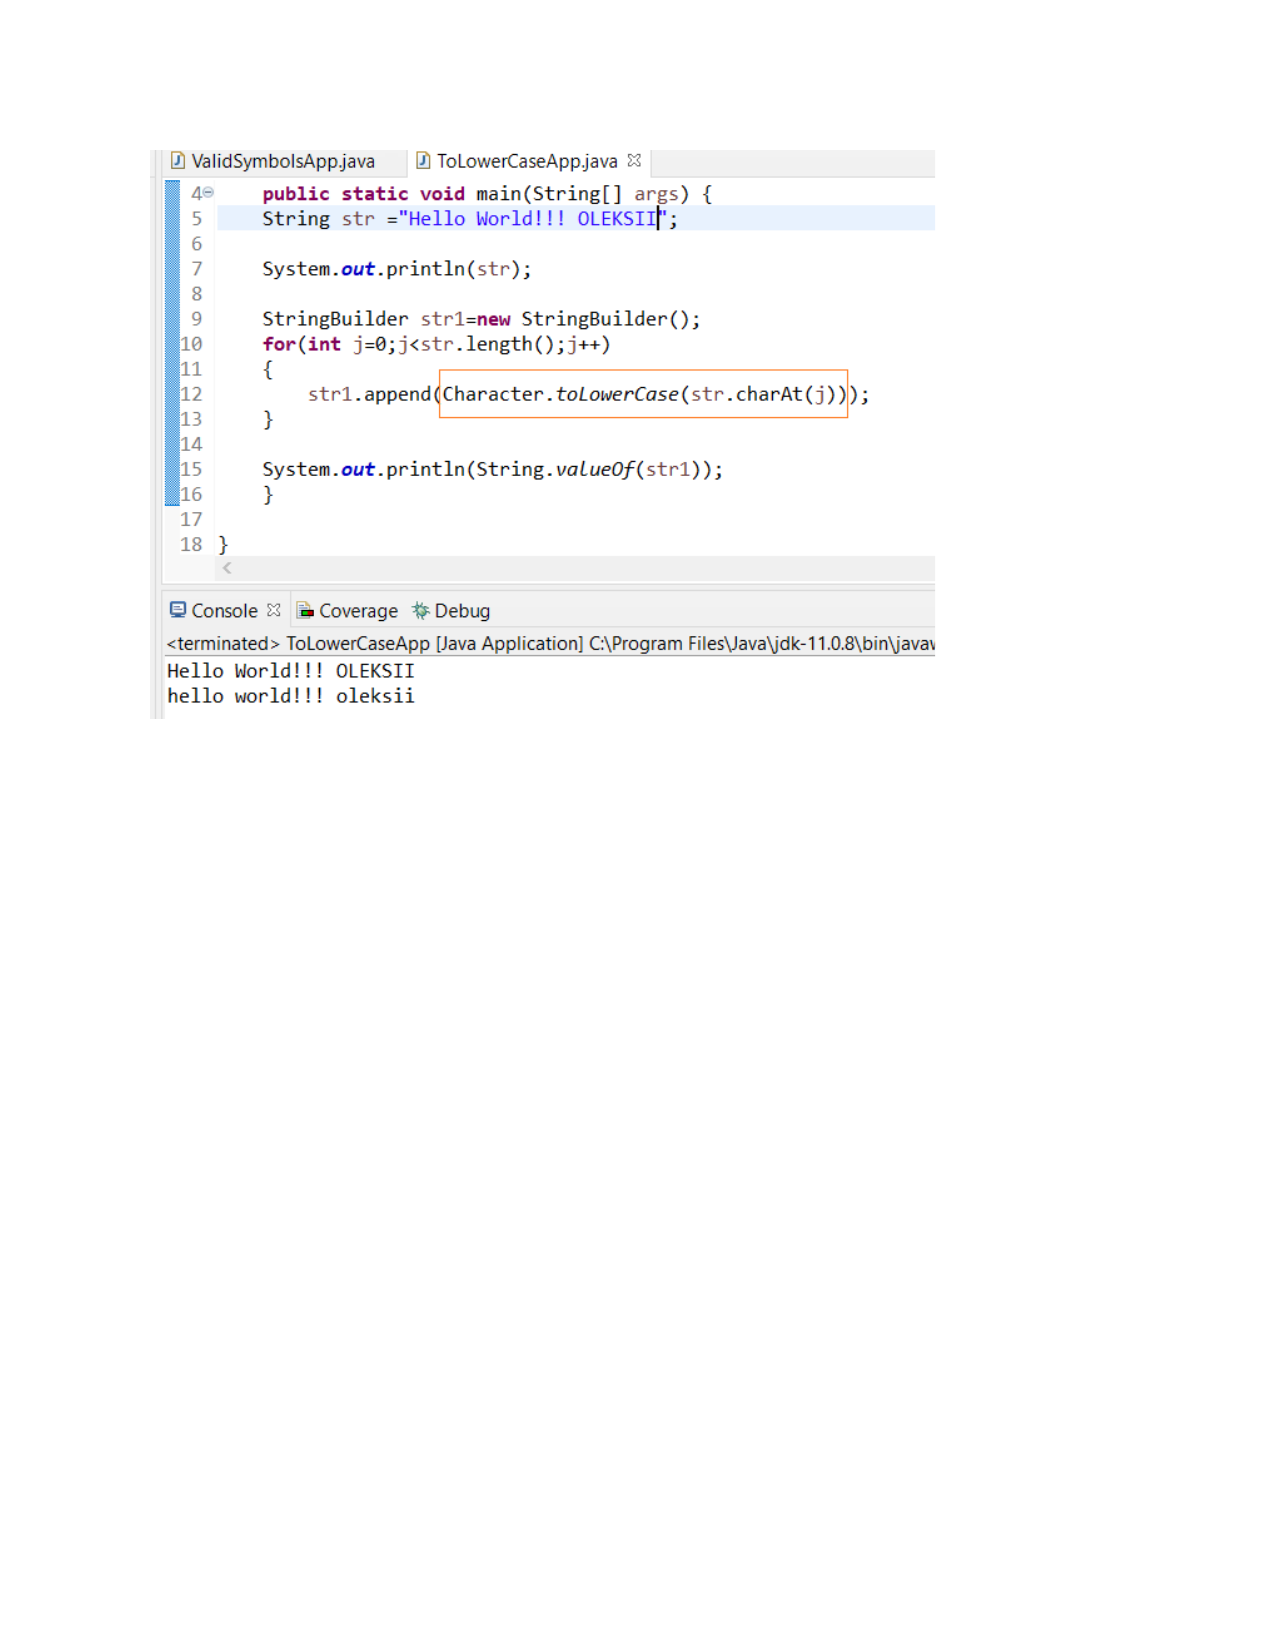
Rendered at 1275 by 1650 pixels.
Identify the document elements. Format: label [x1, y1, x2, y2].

picture [150, 150, 936, 719]
